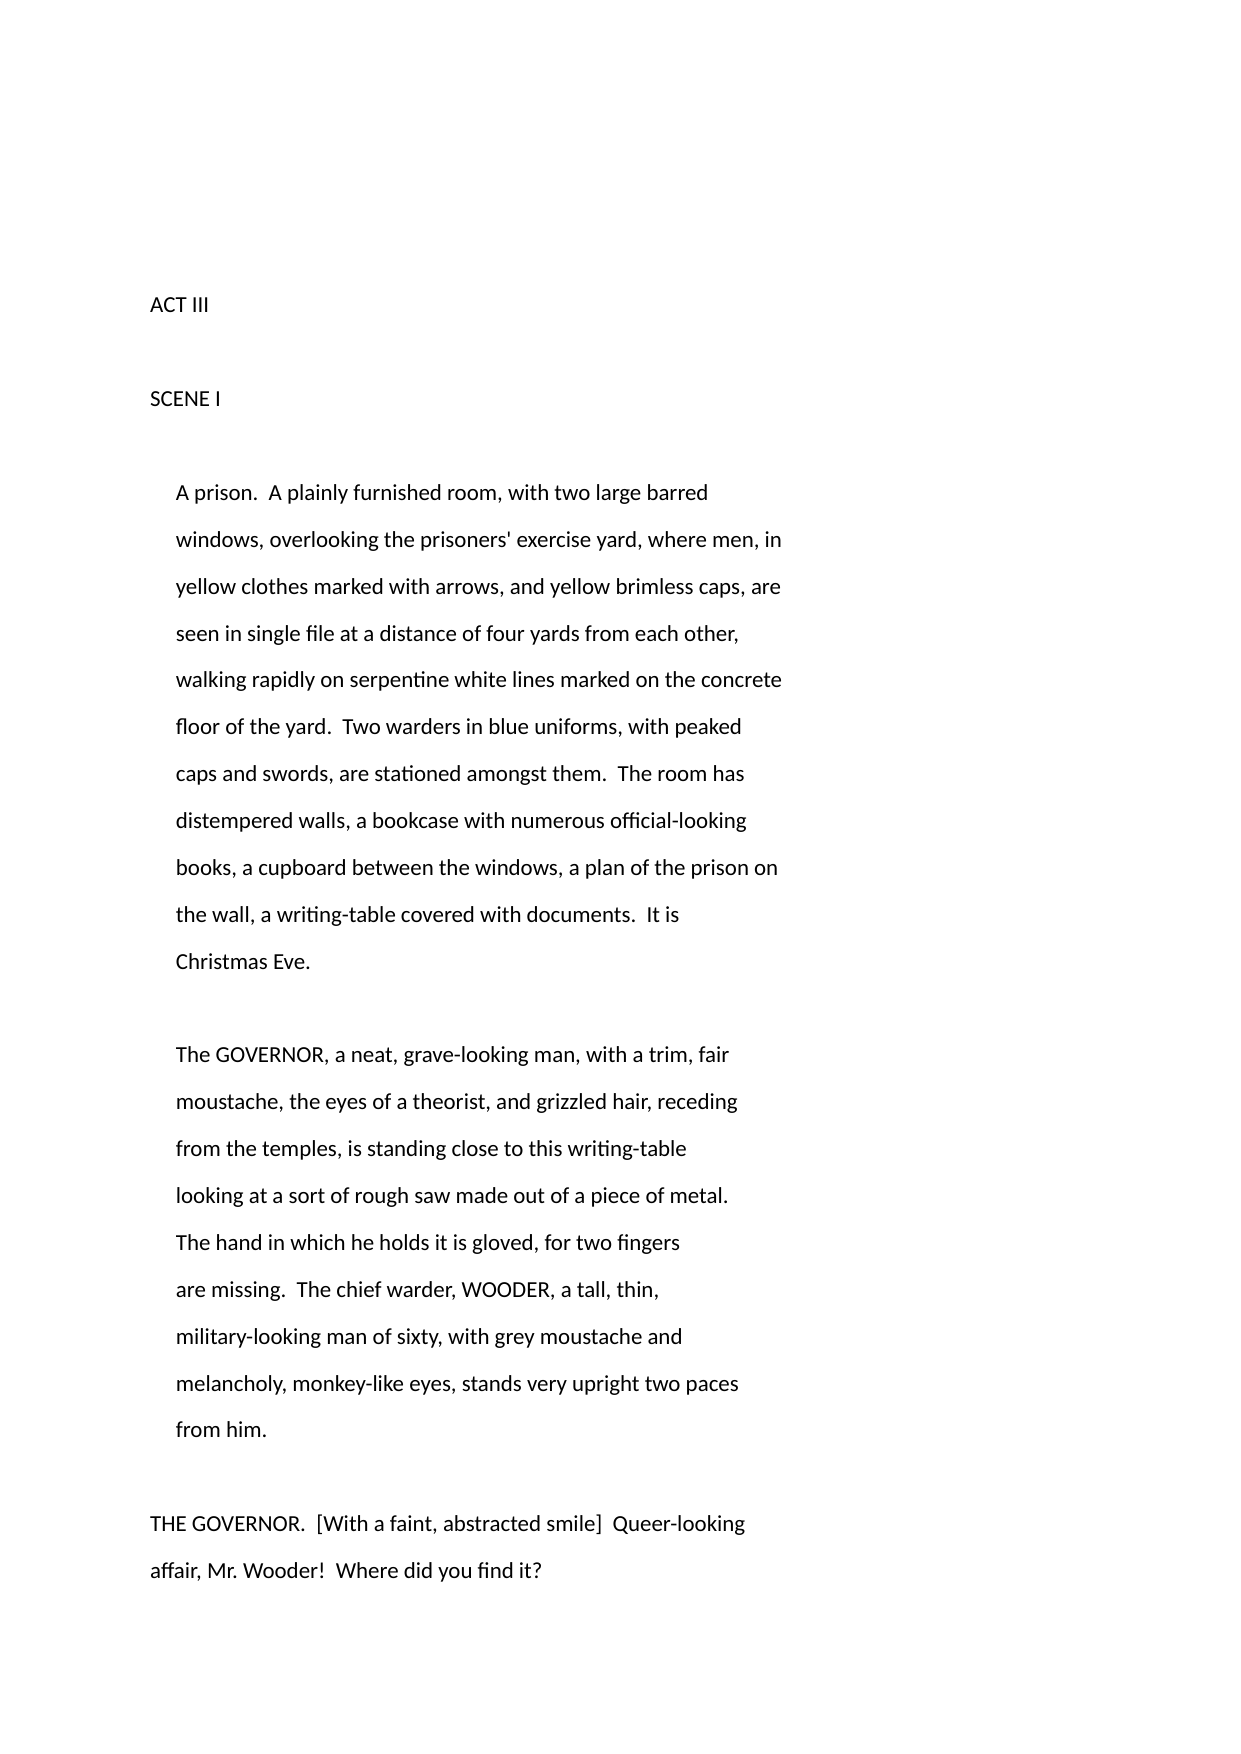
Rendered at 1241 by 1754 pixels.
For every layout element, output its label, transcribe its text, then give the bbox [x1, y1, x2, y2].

text The hand in which he holds it is gloved, for two fingers [150, 1228, 1090, 1256]
text military-looking man of sixty, with grey moustache and [150, 1322, 1090, 1350]
text seen in single file at a distance of four yards from each other, [150, 619, 1090, 647]
text walking rapidly on serpentine white lines marked on the concrete [150, 666, 1090, 694]
text ACT III [150, 291, 1090, 319]
text are missing. The chief warder, WOODER, a tall, thin, [150, 1275, 1090, 1303]
text A prison. A plainly furnished room, with two large barred [150, 478, 1090, 506]
text THE GOVERNOR. [With a faint, abstracted smile] Queer-looking [150, 1509, 1090, 1537]
text caps and swords, are stationed amongst them. The room has [150, 759, 1090, 787]
text distempered walls, a bookcase with numerous official-looking [150, 806, 1090, 834]
text floor of the yard. Two warders in blue uniforms, with peaked [150, 712, 1090, 741]
text the wall, a writing-table covered with documents. It is [150, 900, 1090, 928]
text melancholy, monkey-like eyes, stands very upright two paces [150, 1369, 1090, 1397]
text moustache, the eyes of a theorist, and grizzled hair, receding [150, 1087, 1090, 1116]
text from the temples, is standing close to this writing-table [150, 1134, 1090, 1162]
text Christmas Eve. [150, 947, 1090, 975]
text affair, Mr. Wooder! Where did you find it? [150, 1556, 1090, 1584]
text yellow clothes marked with arrows, and yellow brimless caps, are [150, 572, 1090, 600]
text The GOVERNOR, a neat, grave-looking man, with a trim, fair [150, 1041, 1090, 1069]
text windows, overlooking the prisoners' exercise yard, where men, in [150, 525, 1090, 553]
text looking at a sort of rough saw made out of a piece of metal. [150, 1181, 1090, 1209]
text SCENE I [150, 384, 1090, 412]
text books, a cupboard between the windows, a plan of the prison on [150, 853, 1090, 881]
text from him. [150, 1416, 1090, 1444]
